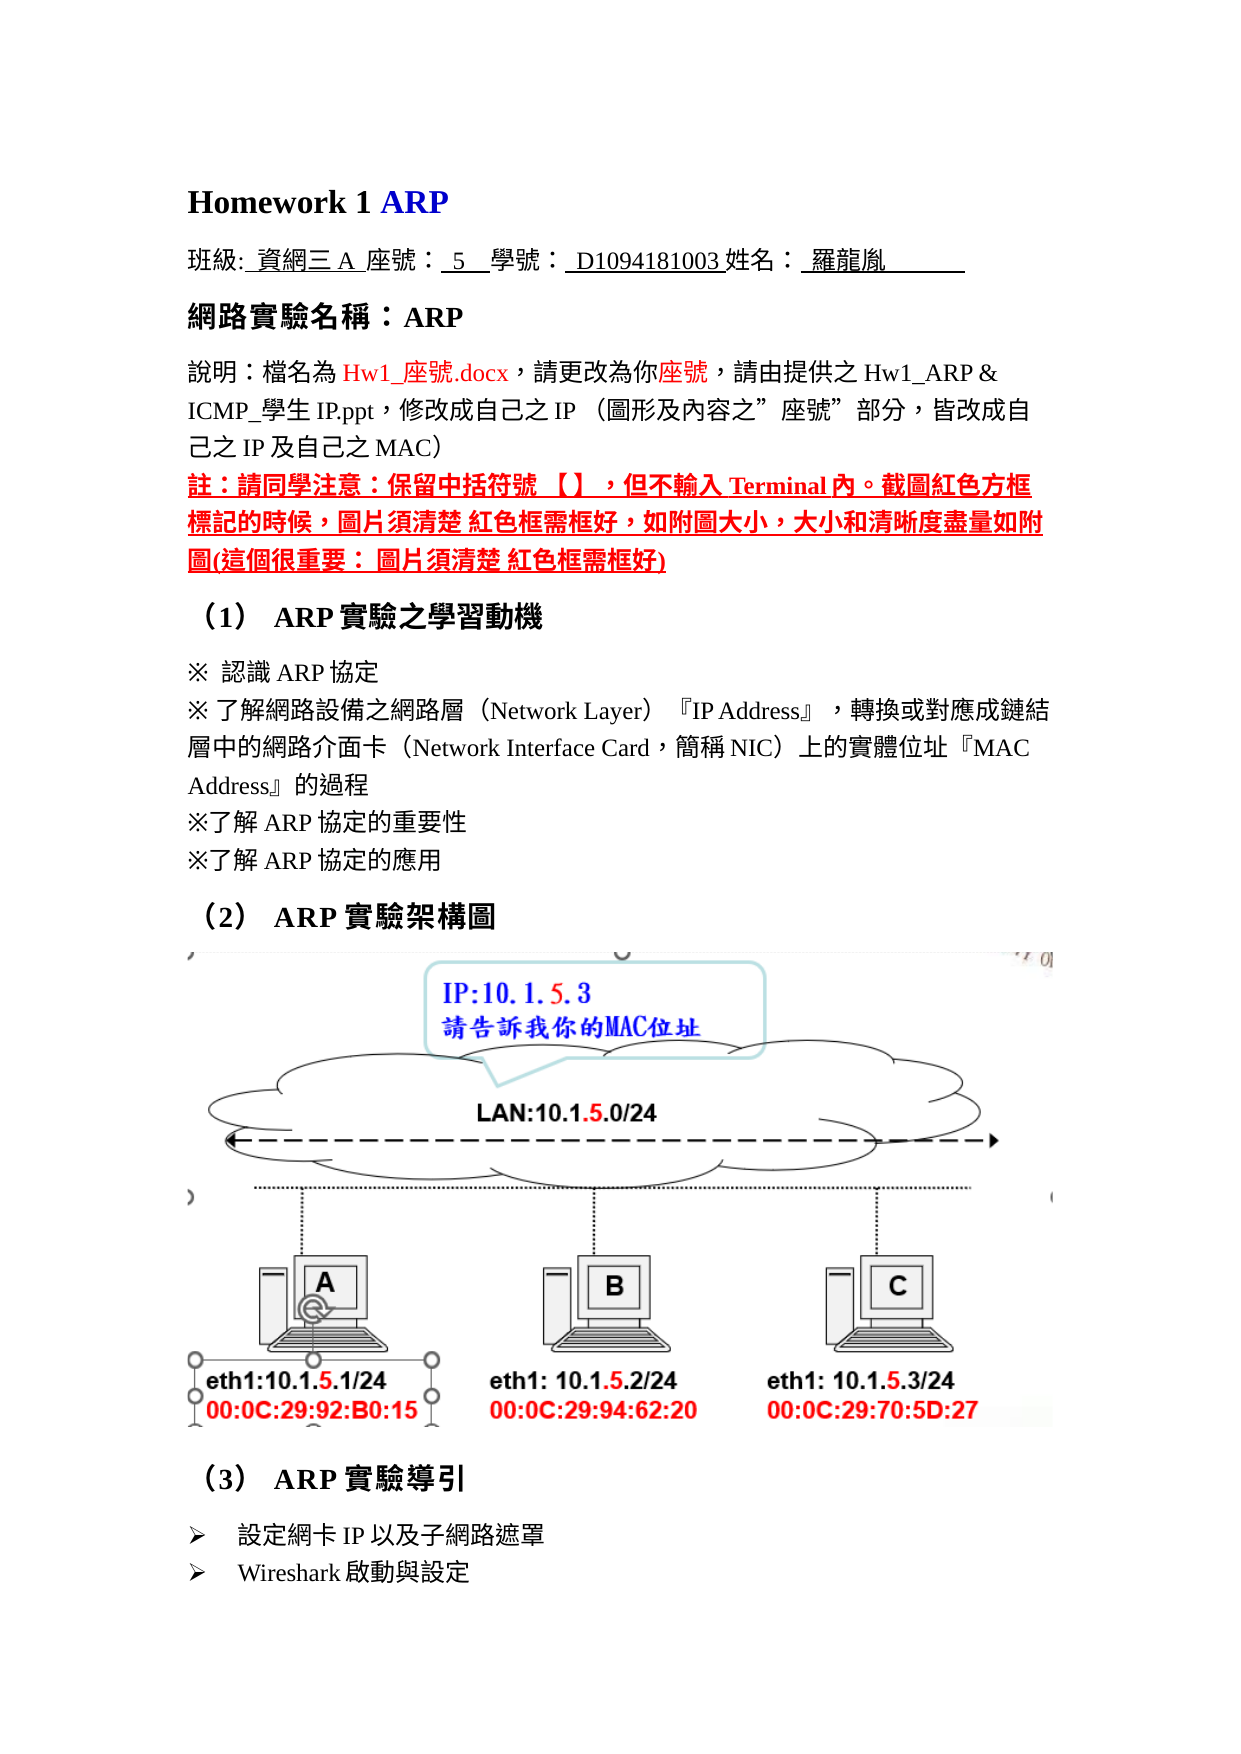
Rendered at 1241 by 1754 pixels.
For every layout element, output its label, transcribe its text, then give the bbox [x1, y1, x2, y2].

text 說明：檔名為Hw1_座號.docx，請更改為你座號，請由提供之Hw1_ARP & ICMP_學生IP.ppt，修改成自己之IP （圖形及內容之”座號”部分，皆改成自己之IP及自己之MAC） [187, 352, 1053, 464]
picture [187, 952, 1053, 1427]
text 網路實驗名稱：ARP [187, 277, 1053, 352]
text Homework 1 ARP [187, 164, 1053, 239]
text ※ 了解網路設備之網路層（Network Layer）『IP Address』，轉換或對應成鏈結層中的網路介面卡（Network Interface Card，簡稱NIC）上的實體位址『MAC Address』的過程 [187, 689, 1053, 802]
text ※ 認識ARP協定 [187, 652, 1053, 689]
text 註：請同學注意：保留中括符號 【 】，但不輸入Terminal內。截圖紅色方框標記的時候，圖片須清楚 紅色框需框好，如附圖大小，大小和清晰度盡量如附圖(這個很重要： 圖片須清楚 紅色框需框好) [187, 464, 1053, 577]
text 班級: 資網三A 座號： 5 學號： D1094181003 姓名： 羅龍胤 [187, 239, 1053, 277]
text ※了解ARP協定的重要性 [187, 802, 1053, 839]
text （3） ARP實驗導引 [187, 1439, 1053, 1514]
text ※了解ARP協定的應用 [187, 839, 1053, 877]
text （1） ARP實驗之學習動機 [187, 577, 1053, 652]
list Wireshark啟動與設定 [187, 1552, 1053, 1589]
text （2） ARP實驗架構圖 [187, 877, 1053, 952]
list 設定網卡IP以及子網路遮罩 [187, 1514, 1053, 1552]
